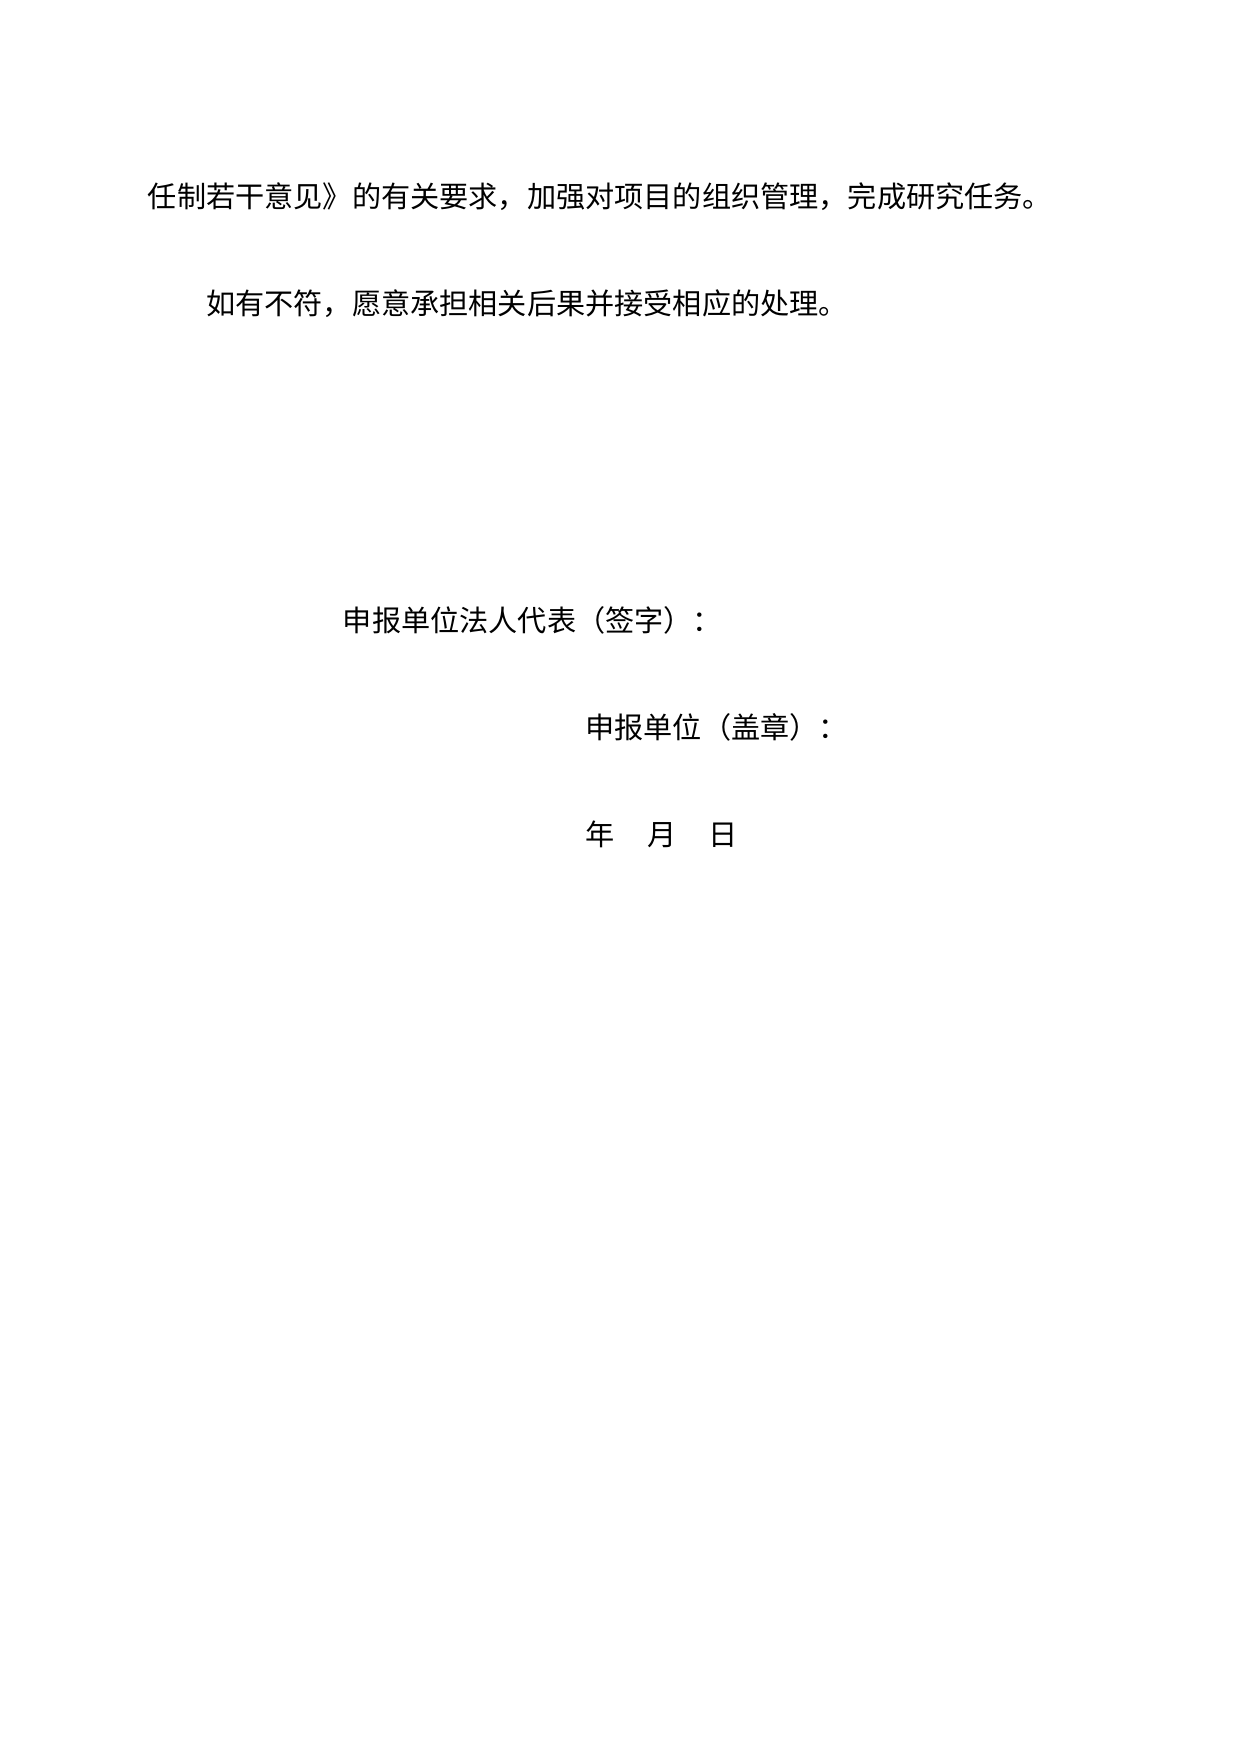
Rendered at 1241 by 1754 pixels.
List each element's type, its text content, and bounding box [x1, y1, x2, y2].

text 申报单位（盖章）： [148, 693, 1092, 758]
text 年 月 日 [148, 801, 1092, 866]
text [148, 162, 1092, 227]
text 如有不符，愿意承担相关后果并接受相应的处理。 [206, 269, 1092, 334]
text 申报单位法人代表（签字）： [148, 586, 1092, 651]
